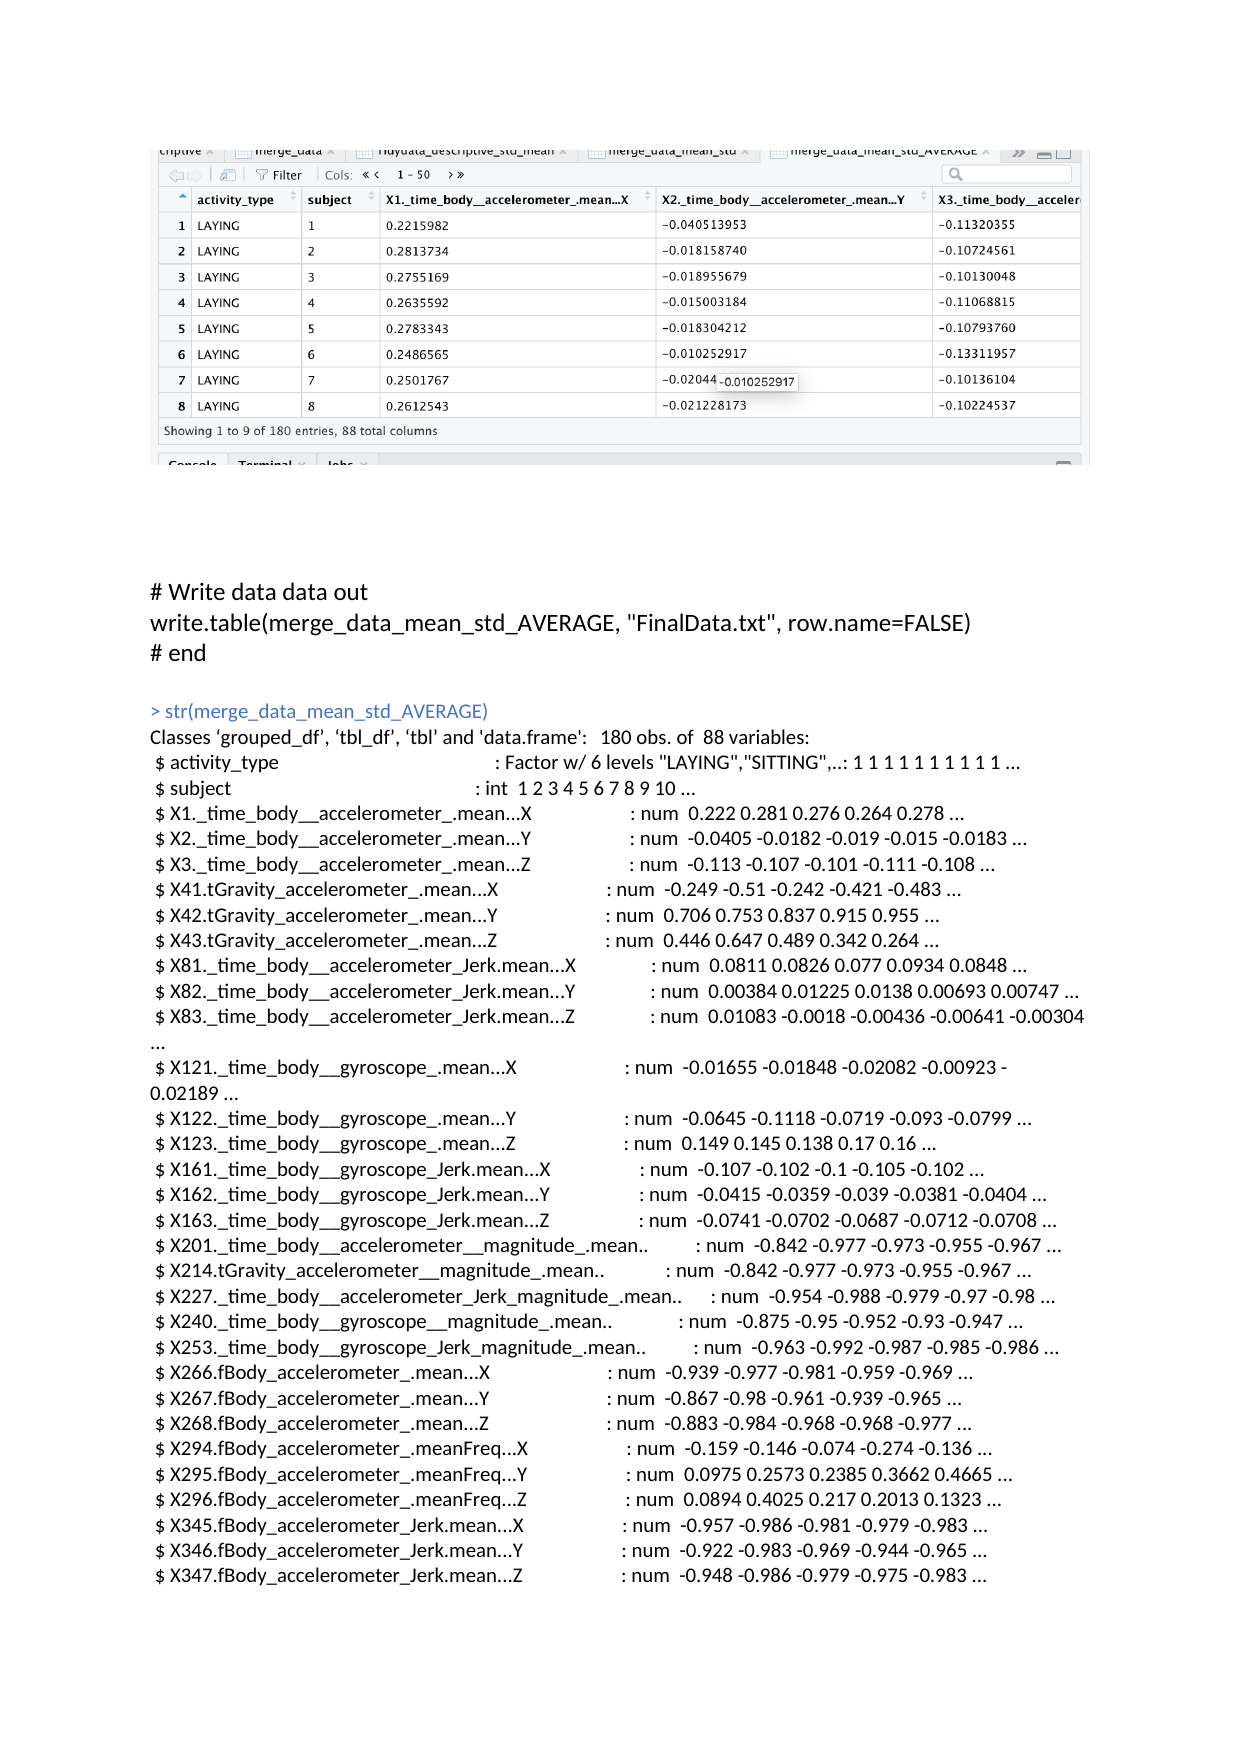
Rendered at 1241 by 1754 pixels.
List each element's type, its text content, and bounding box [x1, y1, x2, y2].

text $ X163._time_body__gyroscope_Jerk.mean...Z : num -0.0741 -0.0702 -0.0687 -0.0712 -0.0708 ... [150, 1207, 1090, 1232]
text $ X253._time_body__gyroscope_Jerk_magnitude_.mean.. : num -0.963 -0.992 -0.987 -0.985 -0.986 ... [150, 1334, 1090, 1359]
text $ X266.fBody_accelerometer_.mean...X : num -0.939 -0.977 -0.981 -0.959 -0.969 ... [150, 1359, 1090, 1385]
text $ X227._time_body__accelerometer_Jerk_magnitude_.mean.. : num -0.954 -0.988 -0.979 -0.97 -0.98 ... [150, 1283, 1090, 1308]
text $ X296.fBody_accelerometer_.meanFreq...Z : num 0.0894 0.4025 0.217 0.2013 0.1323 ... [150, 1486, 1090, 1512]
text Classes ‘grouped_df’, ‘tbl_df’, ‘tbl’ and 'data.frame': 180 obs. of 88 variables: [150, 724, 1090, 749]
text $ X123._time_body__gyroscope_.mean...Z : num 0.149 0.145 0.138 0.17 0.16 ... [150, 1131, 1090, 1156]
text $ X346.fBody_accelerometer_Jerk.mean...Y : num -0.922 -0.983 -0.969 -0.944 -0.965 ... [150, 1537, 1090, 1563]
text $ X345.fBody_accelerometer_Jerk.mean...X : num -0.957 -0.986 -0.981 -0.979 -0.983 ... [150, 1512, 1090, 1537]
text $ X201._time_body__accelerometer__magnitude_.mean.. : num -0.842 -0.977 -0.973 -0.955 -0.967 ... [150, 1232, 1090, 1258]
text $ X240._time_body__gyroscope__magnitude_.mean.. : num -0.875 -0.95 -0.952 -0.93 -0.947 ... [150, 1308, 1090, 1334]
text $ subject : int 1 2 3 4 5 6 7 8 9 10 ... [150, 775, 1090, 800]
picture [150, 150, 1090, 465]
text # end [150, 637, 1090, 668]
text # Write data data out [150, 576, 1090, 607]
text $ X3._time_body__accelerometer_.mean...Z : num -0.113 -0.107 -0.101 -0.111 -0.108 ... [150, 851, 1090, 876]
text $ X294.fBody_accelerometer_.meanFreq...X : num -0.159 -0.146 -0.074 -0.274 -0.136 ... [150, 1436, 1090, 1461]
text $ X214.tGravity_accelerometer__magnitude_.mean.. : num -0.842 -0.977 -0.973 -0.955 -0.967 ... [150, 1258, 1090, 1283]
text $ X295.fBody_accelerometer_.meanFreq...Y : num 0.0975 0.2573 0.2385 0.3662 0.4665 ... [150, 1461, 1090, 1486]
text $ X43.tGravity_accelerometer_.mean...Z : num 0.446 0.647 0.489 0.342 0.264 ... [150, 927, 1090, 953]
text $ X82._time_body__accelerometer_Jerk.mean...Y : num 0.00384 0.01225 0.0138 0.00693 0.00747 ... [150, 978, 1090, 1003]
text $ X161._time_body__gyroscope_Jerk.mean...X : num -0.107 -0.102 -0.1 -0.105 -0.102 ... [150, 1156, 1090, 1181]
text $ X41.tGravity_accelerometer_.mean...X : num -0.249 -0.51 -0.242 -0.421 -0.483 ... [150, 876, 1090, 902]
text $ activity_type : Factor w/ 6 levels "LAYING","SITTING",..: 1 1 1 1 1 1 1 1 1 1 ... [150, 749, 1090, 775]
text $ X2._time_body__accelerometer_.mean...Y : num -0.0405 -0.0182 -0.019 -0.015 -0.0183 ... [150, 826, 1090, 851]
text $ X267.fBody_accelerometer_.mean...Y : num -0.867 -0.98 -0.961 -0.939 -0.965 ... [150, 1385, 1090, 1410]
text $ X121._time_body__gyroscope_.mean...X : num -0.01655 -0.01848 -0.02082 -0.00923 -0.02189 ... [150, 1054, 1090, 1105]
text write.table(merge_data_mean_std_AVERAGE, "FinalData.txt", row.name=FALSE) [150, 607, 1090, 637]
text $ X1._time_body__accelerometer_.mean...X : num 0.222 0.281 0.276 0.264 0.278 ... [150, 800, 1090, 826]
text $ X42.tGravity_accelerometer_.mean...Y : num 0.706 0.753 0.837 0.915 0.955 ... [150, 902, 1090, 927]
text $ X162._time_body__gyroscope_Jerk.mean...Y : num -0.0415 -0.0359 -0.039 -0.0381 -0.0404 ... [150, 1181, 1090, 1207]
text $ X347.fBody_accelerometer_Jerk.mean...Z : num -0.948 -0.986 -0.979 -0.975 -0.983 ... [150, 1563, 1090, 1588]
text $ X83._time_body__accelerometer_Jerk.mean...Z : num 0.01083 -0.0018 -0.00436 -0.00641 -0.00304 ... [150, 1003, 1090, 1054]
text > str(merge_data_mean_std_AVERAGE) [150, 698, 1090, 724]
text $ X268.fBody_accelerometer_.mean...Z : num -0.883 -0.984 -0.968 -0.968 -0.977 ... [150, 1410, 1090, 1436]
text $ X81._time_body__accelerometer_Jerk.mean...X : num 0.0811 0.0826 0.077 0.0934 0.0848 ... [150, 953, 1090, 978]
text $ X122._time_body__gyroscope_.mean...Y : num -0.0645 -0.1118 -0.0719 -0.093 -0.0799 ... [150, 1105, 1090, 1131]
